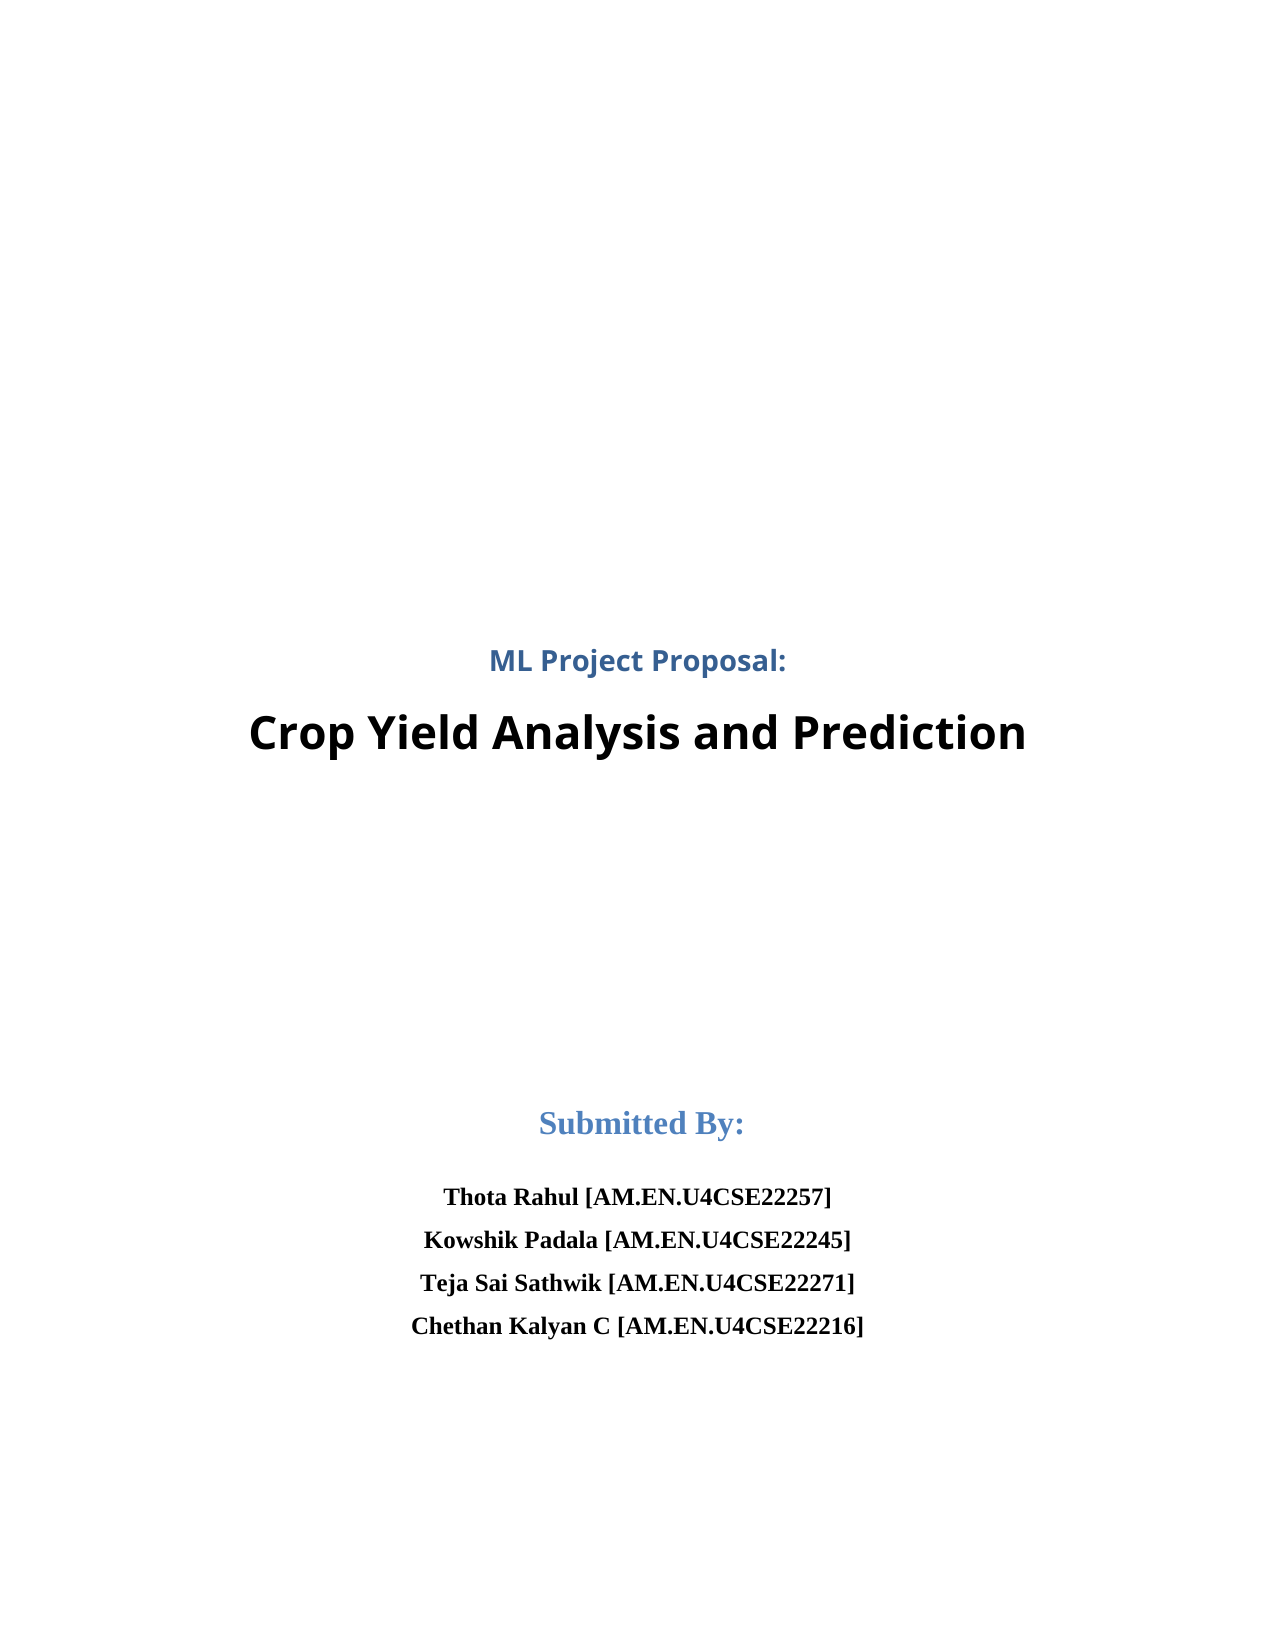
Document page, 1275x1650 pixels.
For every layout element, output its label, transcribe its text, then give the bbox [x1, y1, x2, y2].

subtitle Thota Rahul [AM.EN.U4CSE22257] Kowshik Padala [AM.EN.U4CSE22245] Teja Sai Sathwik [AM.EN.U4CSE22271] [187, 1182, 1087, 1297]
text Crop Yield Analysis and Prediction [187, 700, 1087, 763]
subtitle Submitted By: [187, 1104, 1087, 1142]
text Chethan Kalyan C [AM.EN.U4CSE22216] [187, 1311, 1087, 1340]
subtitle ML Project Proposal: [187, 641, 1087, 680]
